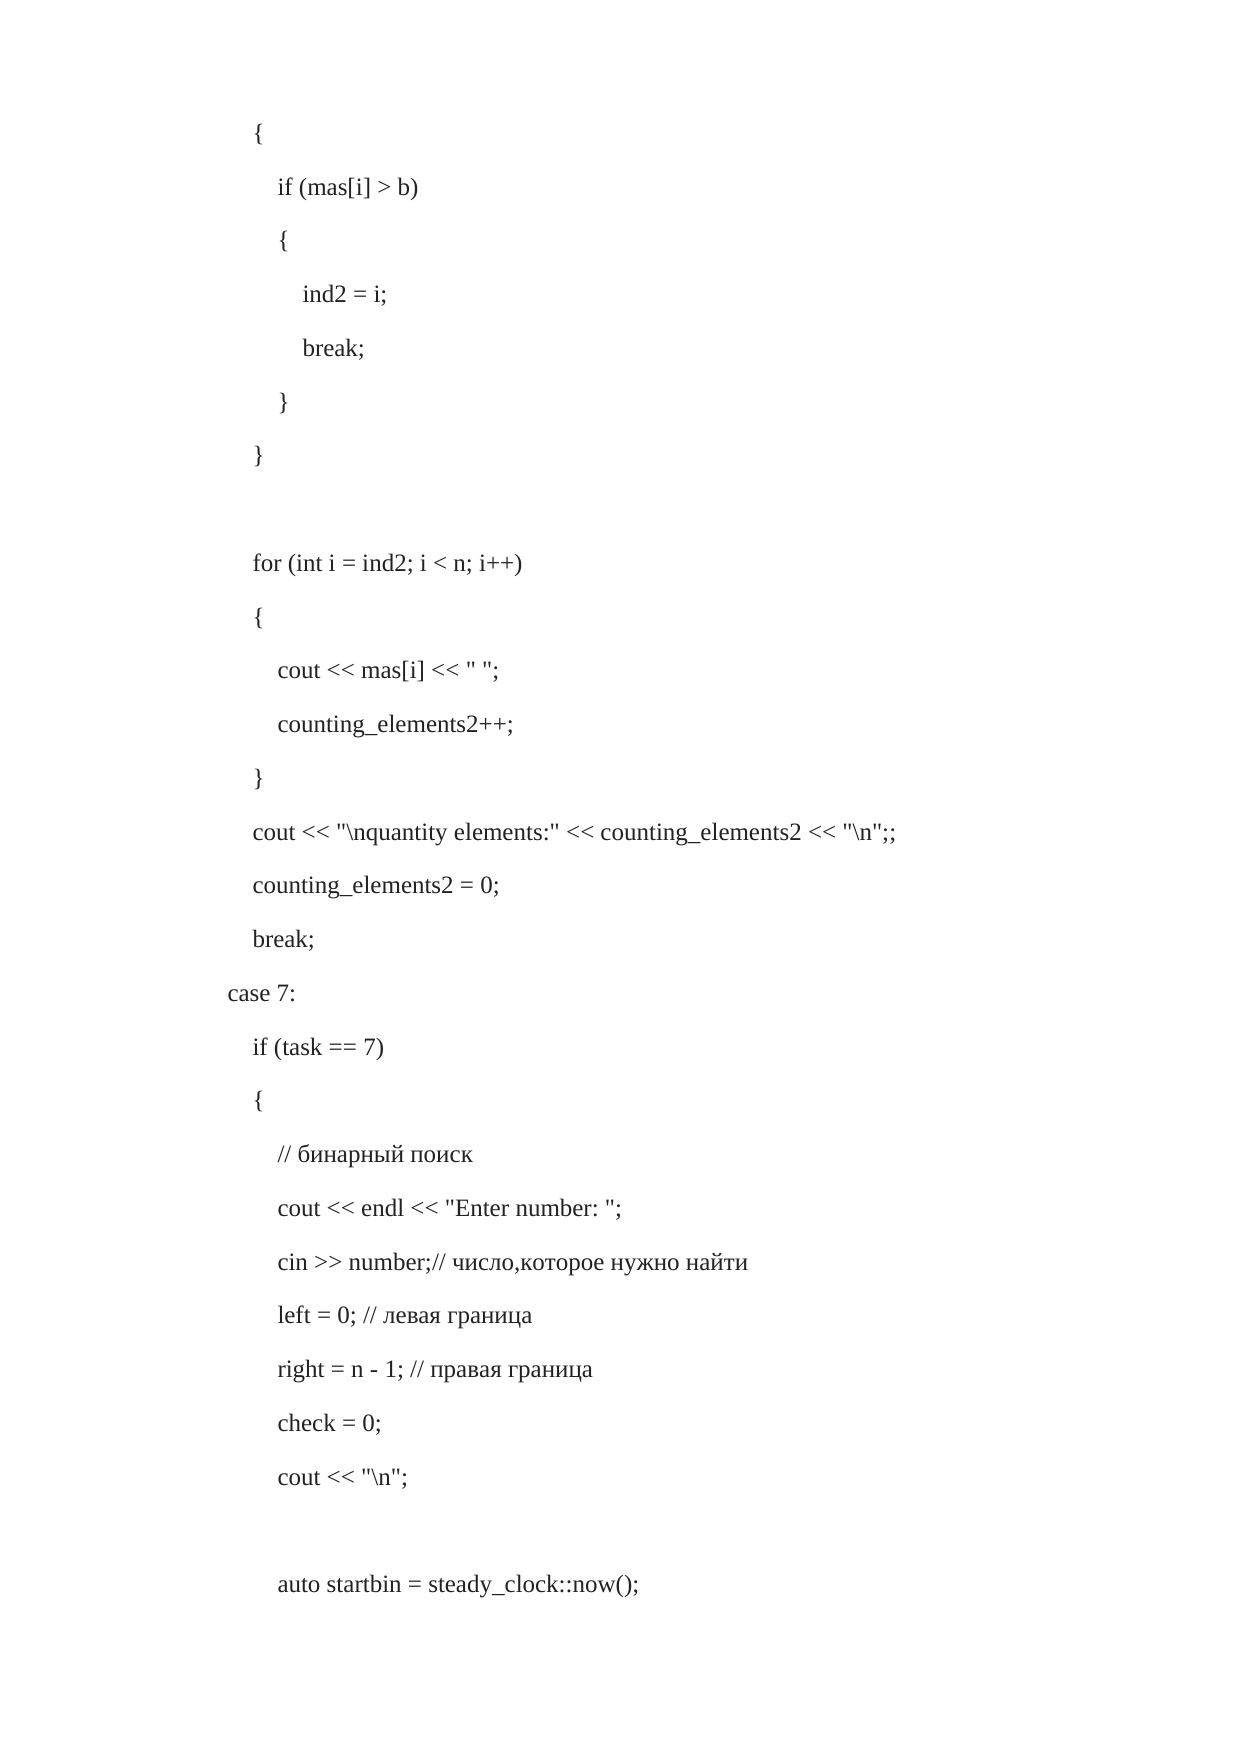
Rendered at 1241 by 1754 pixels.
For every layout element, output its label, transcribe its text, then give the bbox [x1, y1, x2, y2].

text for (int i = ind2; i < n; i++) [177, 548, 1152, 577]
text check = 0; [177, 1408, 1152, 1437]
text { [177, 226, 1152, 254]
text cin >> number;// число,которое нужно найти [177, 1247, 1152, 1276]
text // бинарный поиск [177, 1139, 1152, 1168]
text { [177, 602, 1152, 631]
text cout << endl << "Enter number: "; [177, 1193, 1152, 1222]
text { [177, 118, 1152, 147]
text } [177, 387, 1152, 416]
text if (task == 7) [177, 1032, 1152, 1061]
text cout << "\n"; [177, 1462, 1152, 1491]
text break; [177, 333, 1152, 362]
text right = n - 1; // правая граница [177, 1354, 1152, 1383]
text { [177, 1086, 1152, 1114]
text cout << "\nquantity elements:" << counting_elements2 << "\n";; [177, 817, 1152, 846]
text } [177, 441, 1152, 469]
text auto startbin = steady_clock::now(); [177, 1569, 1152, 1598]
text left = 0; // левая граница [177, 1301, 1152, 1329]
text } [177, 763, 1152, 792]
text ind2 = i; [177, 279, 1152, 308]
text case 7: [177, 978, 1152, 1007]
text counting_elements2++; [177, 709, 1152, 738]
text cout << mas[i] << " "; [177, 656, 1152, 684]
text if (mas[i] > b) [177, 172, 1152, 201]
text break; [177, 924, 1152, 953]
text counting_elements2 = 0; [177, 871, 1152, 899]
